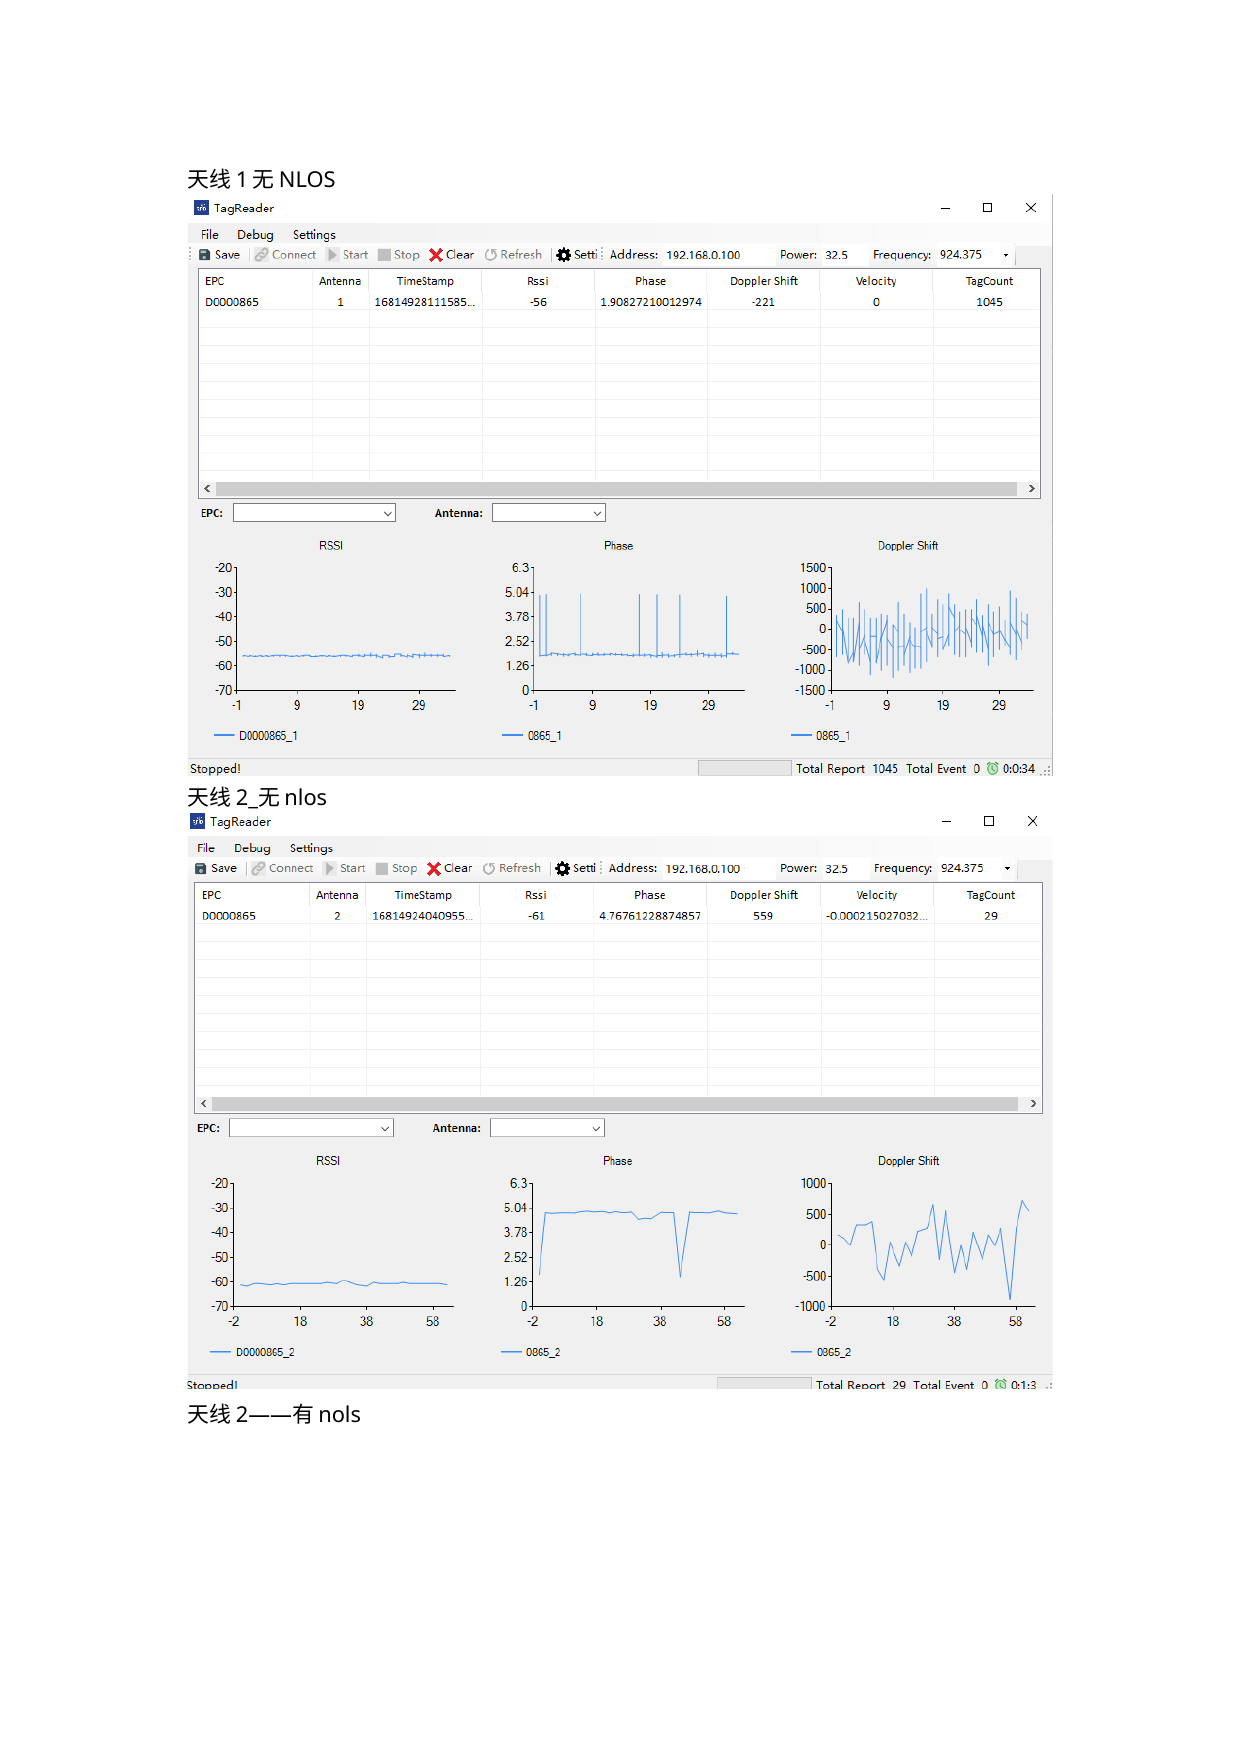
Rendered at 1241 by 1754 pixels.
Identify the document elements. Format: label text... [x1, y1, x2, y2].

picture [187, 812, 1053, 1389]
text 天线2——有nols [187, 1397, 1053, 1429]
picture [187, 194, 1053, 776]
text 天线2_无nlos [187, 779, 1053, 812]
text 天线1无NLOS [187, 162, 1053, 194]
